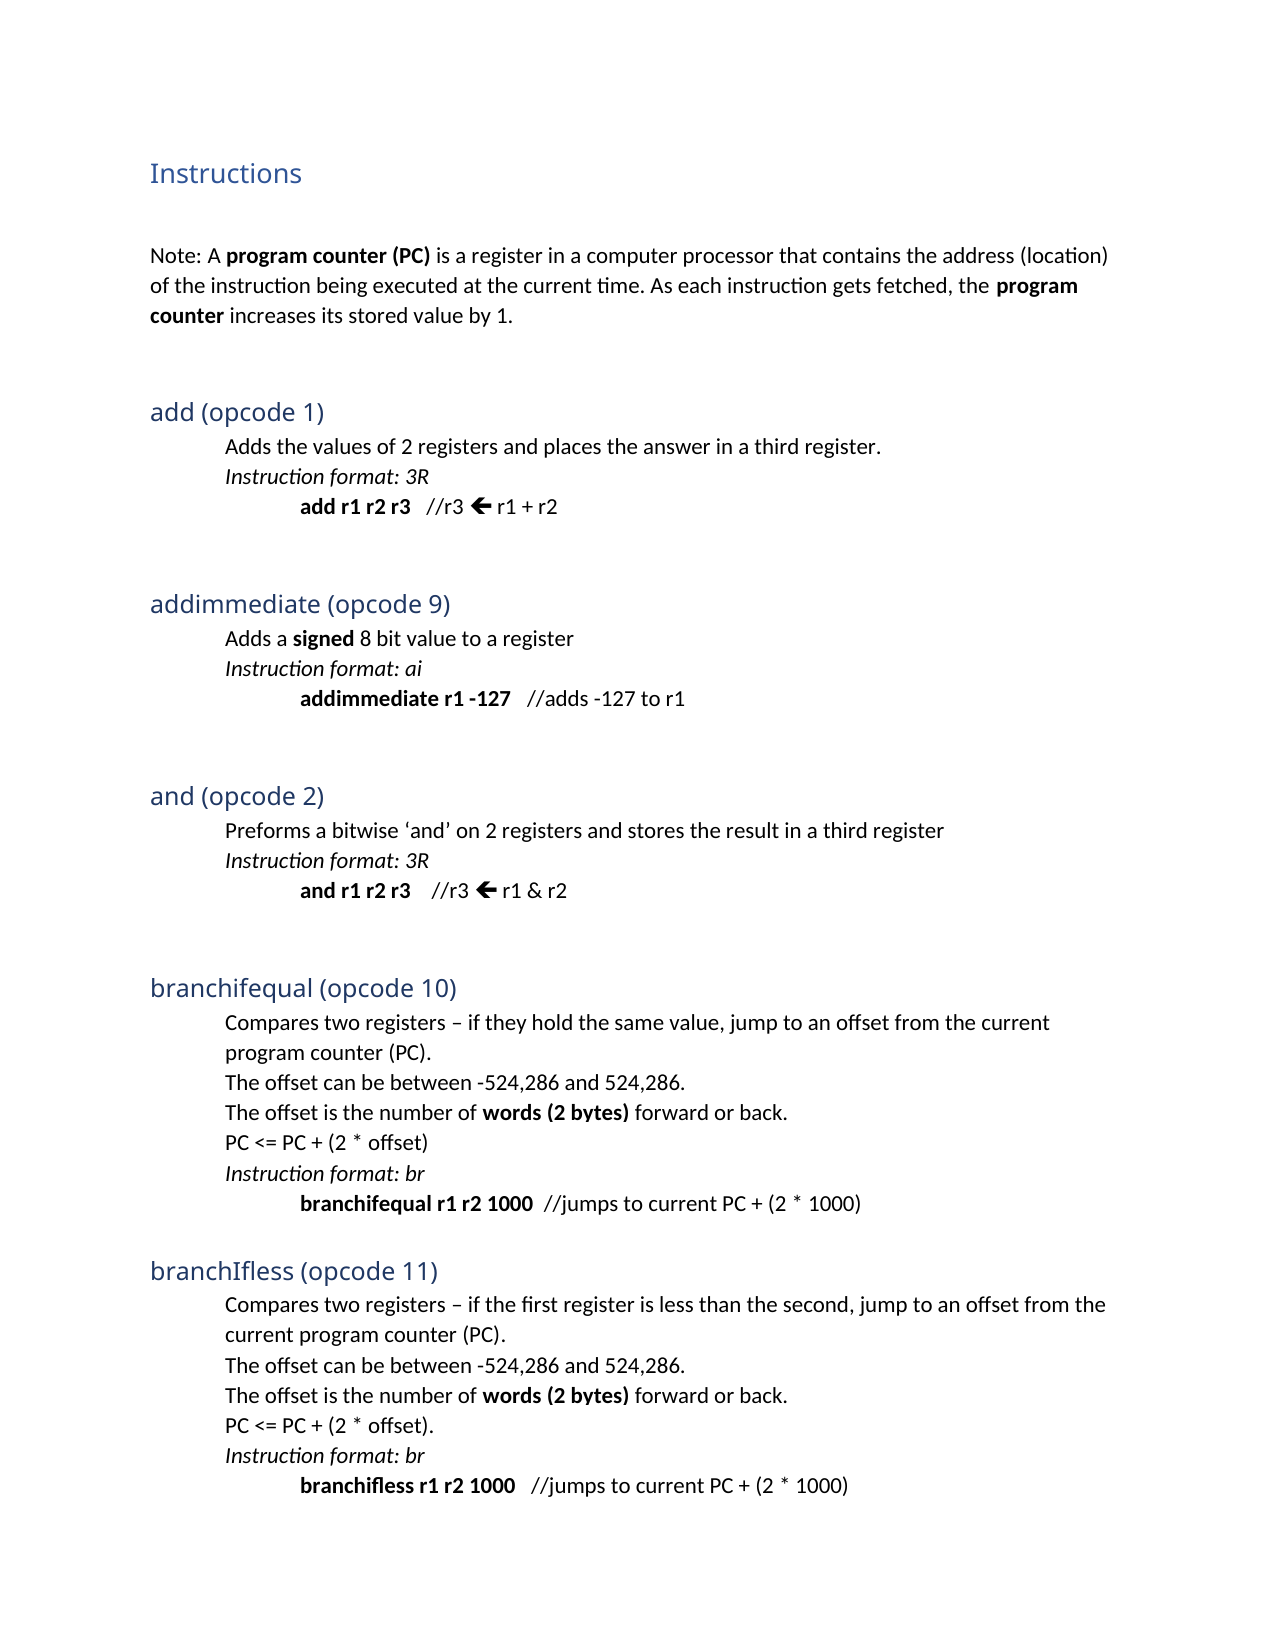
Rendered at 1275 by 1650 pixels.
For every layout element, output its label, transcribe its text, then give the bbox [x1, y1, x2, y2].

text PC <= PC + (2 * offset). [225, 1411, 1125, 1439]
text branchifequal r1 r2 1000 //jumps to current PC + (2 * 1000) [225, 1189, 1125, 1217]
text add r1 r2 r3 //r3 r1 + r2 [150, 492, 1125, 520]
text Adds the values of 2 registers and places the answer in a third register. [150, 432, 1125, 460]
text The offset can be between -524,286 and 524,286. [225, 1068, 1125, 1096]
text Instruction format: ai [150, 654, 1125, 682]
text Preforms a bitwise ‘and’ on 2 registers and stores the result in a third register [150, 816, 1125, 844]
subtitle add (opcode 1) [150, 395, 1125, 429]
text PC <= PC + (2 * offset) [225, 1128, 1125, 1157]
text Compares two registers – if they hold the same value, jump to an offset from the current program counter (PC). [225, 1008, 1125, 1066]
subtitle addimmediate (opcode 9) [150, 587, 1125, 621]
text The offset can be between -524,286 and 524,286. [225, 1351, 1125, 1379]
text Compares two registers – if the first register is less than the second, jump to an offset from the current program counter (PC). [225, 1290, 1125, 1348]
text Note: A program counter (PC) is a register in a computer processor that contains the address (location) of the instruction being executed at the current time. As each instruction gets fetched, the program counter increases its stored value by 1. [150, 241, 1125, 329]
text addimmediate r1 -127 //adds -127 to r1 [150, 684, 1125, 712]
text branchifless r1 r2 1000 //jumps to current PC + (2 * 1000) [225, 1472, 1125, 1499]
text Instruction format: 3R [150, 846, 1125, 874]
text Instruction format: br [225, 1159, 1125, 1187]
subtitle and (opcode 2) [150, 779, 1125, 813]
text Instruction format: br [225, 1441, 1125, 1469]
subtitle branchifequal (opcode 10) [150, 971, 1125, 1005]
text Adds a signed 8 bit value to a register [150, 624, 1125, 652]
text The offset is the number of words (2 bytes) forward or back. [225, 1381, 1125, 1409]
subtitle branchIfless (opcode 11) [150, 1253, 1125, 1288]
text Instruction format: 3R [150, 462, 1125, 490]
text The offset is the number of words (2 bytes) forward or back. [225, 1098, 1125, 1126]
subtitle Instructions [150, 154, 1125, 191]
text and r1 r2 r3 //r3 r1 & r2 [150, 876, 1125, 904]
